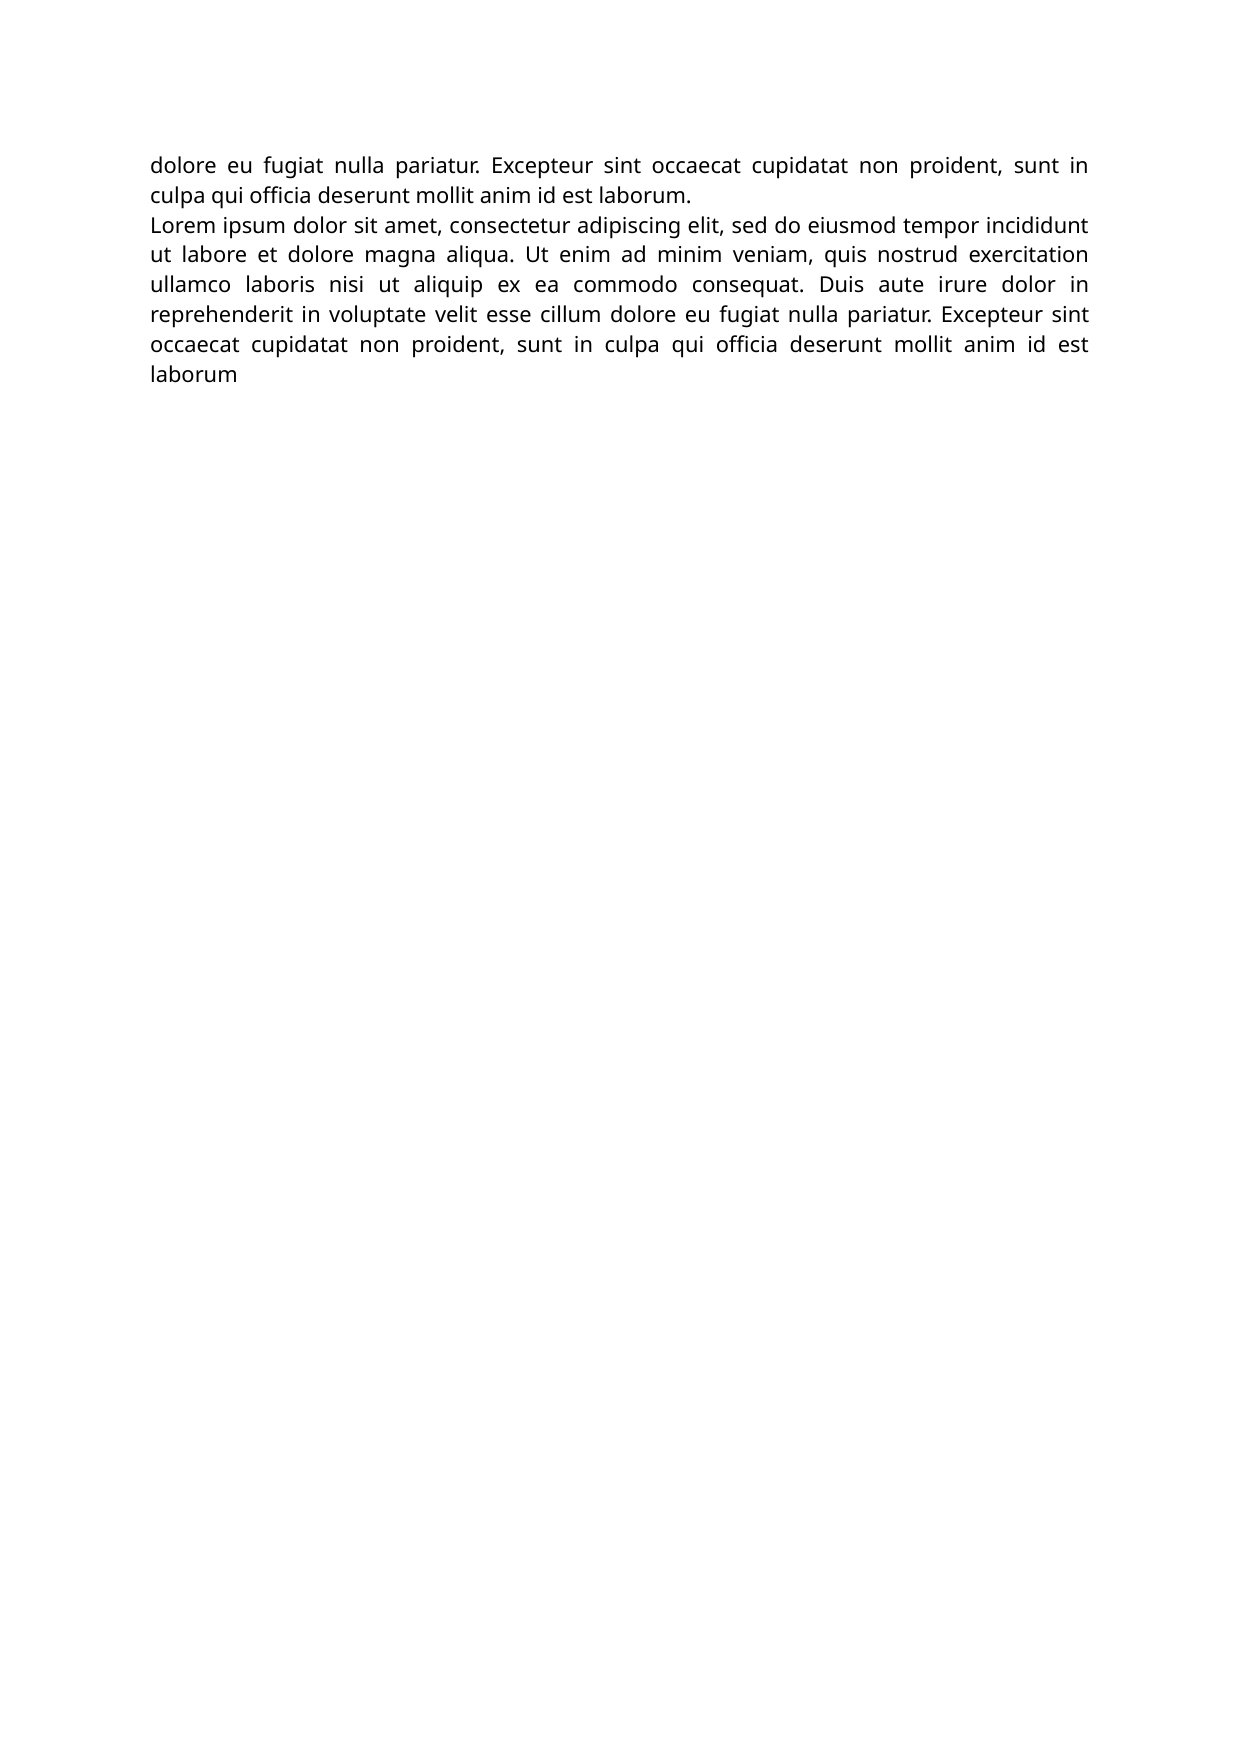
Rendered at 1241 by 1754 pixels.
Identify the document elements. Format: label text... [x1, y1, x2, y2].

text Lorem ipsum dolor sit amet, consectetur adipiscing elit, sed do eiusmod tempor incididunt ut labore et dolore magna aliqua. Ut enim ad minim veniam, quis nostrud exercitation ullamco laboris nisi ut aliquip ex ea commodo consequat. Duis aute irure dolor in reprehenderit in voluptate velit esse cillum dolore eu fugiat nulla pariatur. Excepteur sint occaecat cupidatat non proident, sunt in culpa qui officia deserunt mollit anim id est laborum [150, 209, 1090, 388]
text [150, 150, 1090, 209]
